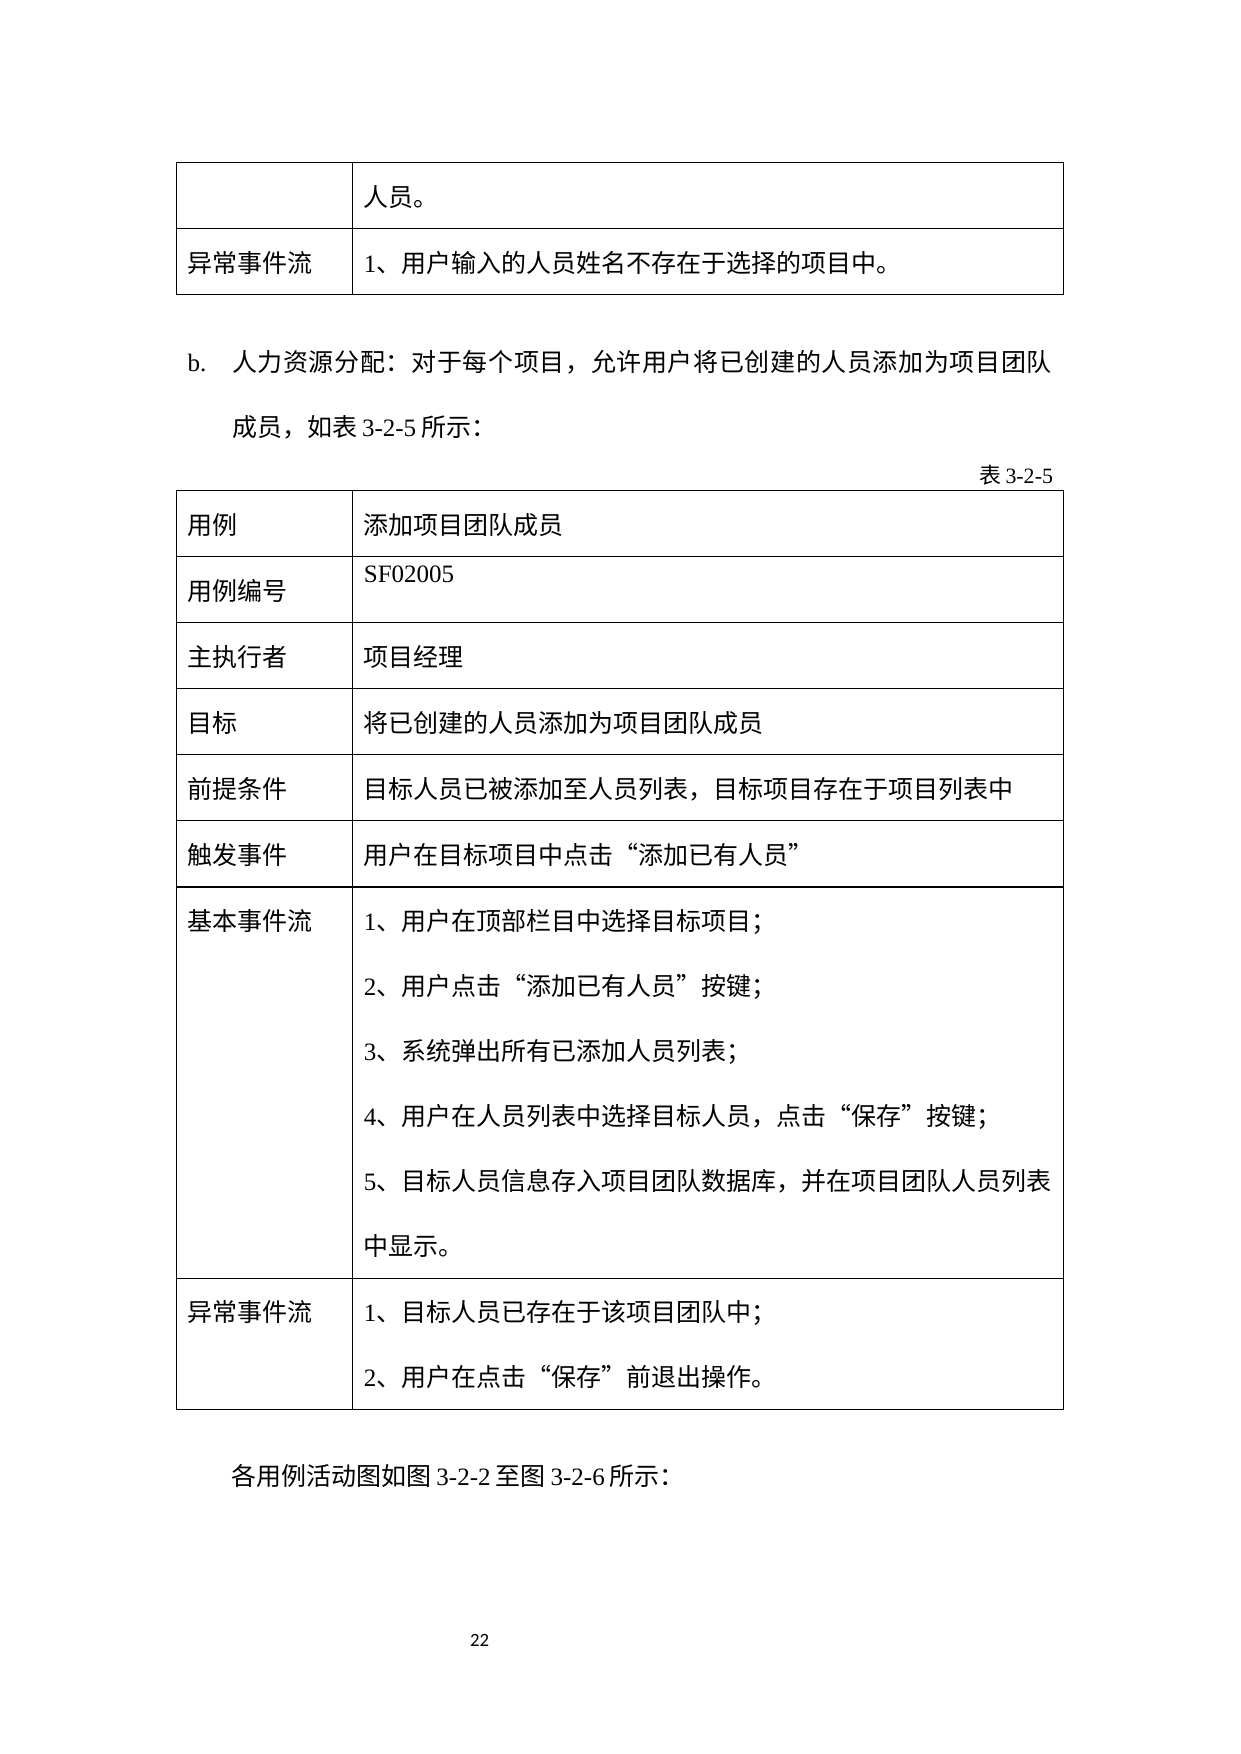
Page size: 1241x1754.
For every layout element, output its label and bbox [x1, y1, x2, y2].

table_cell [177, 821, 352, 886]
table_cell [353, 755, 1063, 820]
table_cell [353, 689, 1063, 754]
table_cell [177, 557, 352, 622]
table_cell [177, 888, 352, 1277]
table_cell [353, 557, 1063, 622]
table_cell [353, 163, 1063, 228]
table_cell [177, 1279, 352, 1408]
table_cell [177, 689, 352, 754]
table_cell [177, 229, 352, 294]
table_cell [353, 888, 1063, 1277]
table_header [177, 491, 352, 556]
table_header [353, 491, 1063, 556]
table_cell [353, 1279, 1063, 1408]
table_cell [177, 755, 352, 820]
table_cell [177, 163, 352, 228]
table_cell [177, 623, 352, 688]
table_cell [353, 623, 1063, 688]
table_cell [353, 229, 1063, 294]
table_cell [353, 821, 1063, 886]
